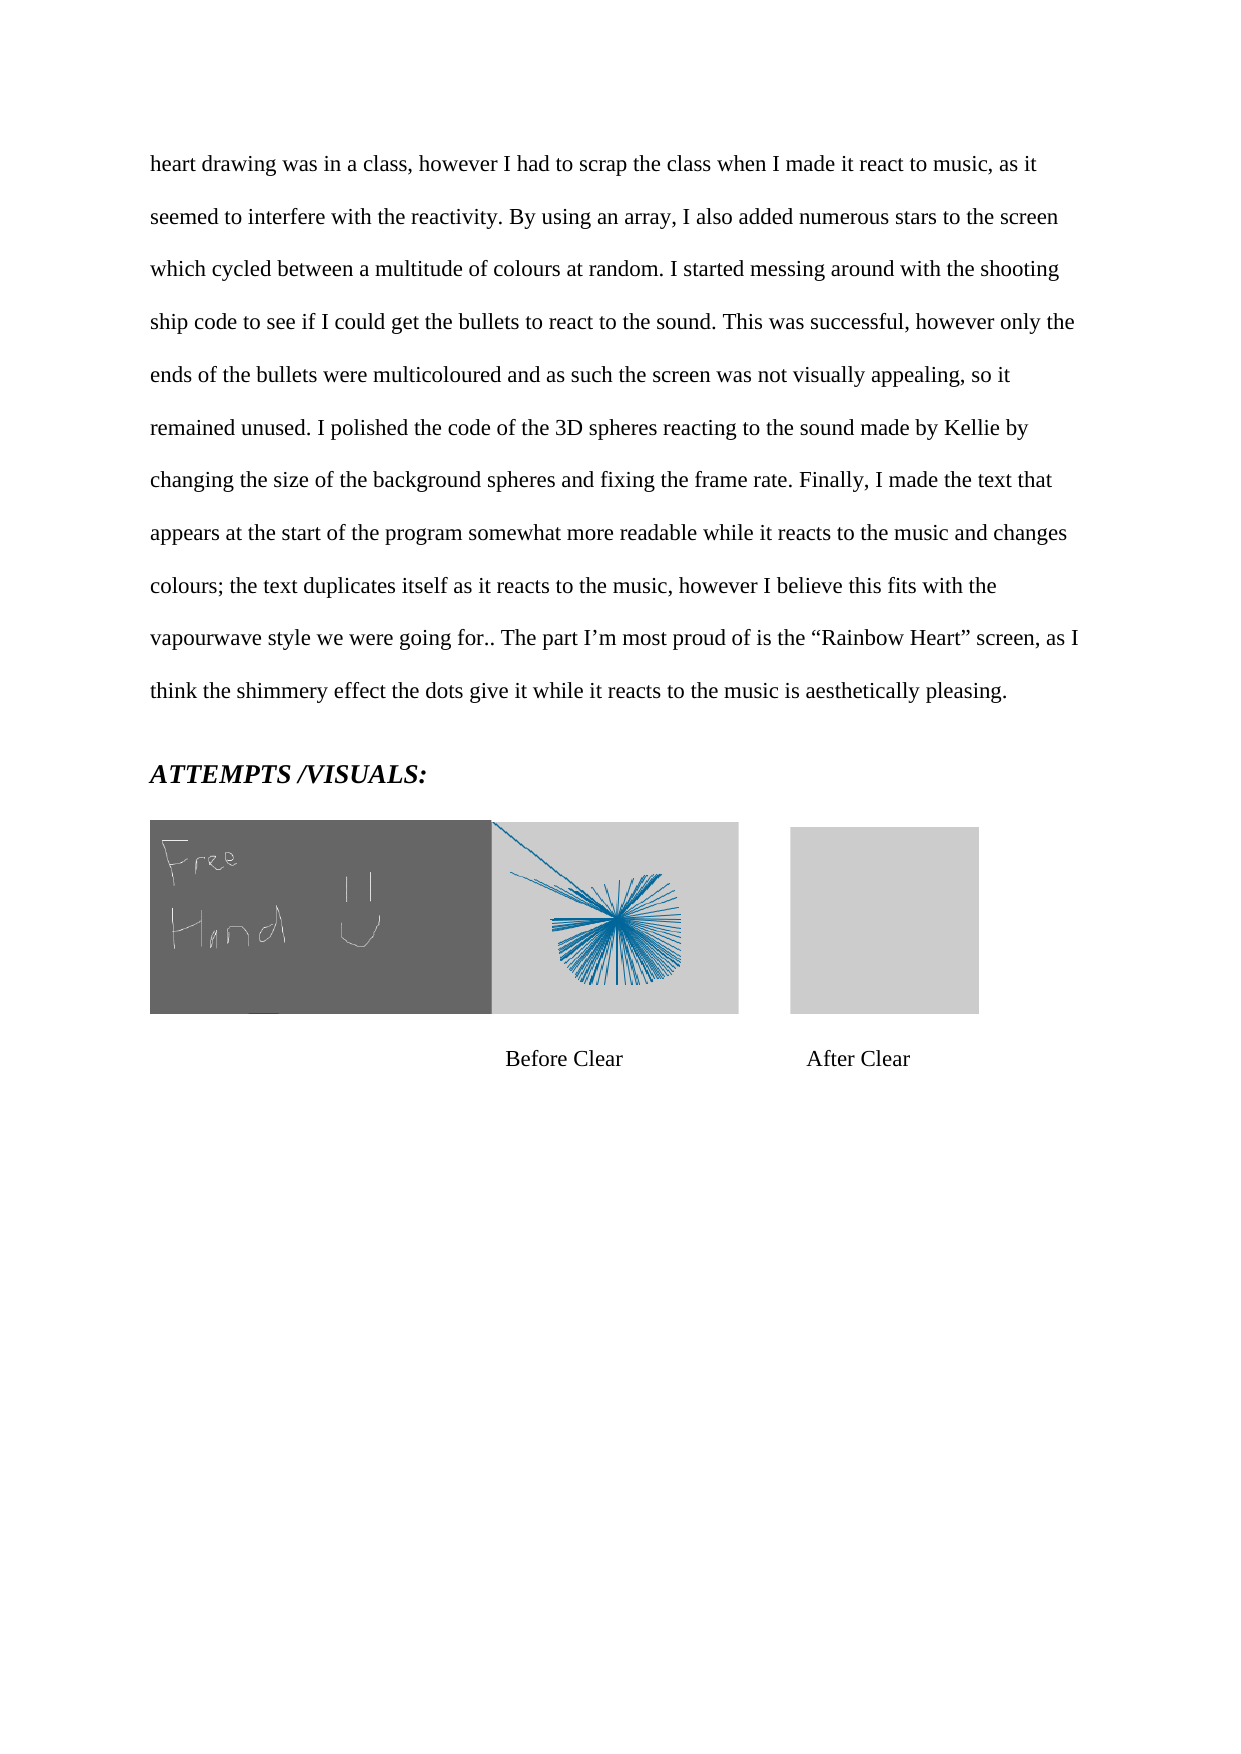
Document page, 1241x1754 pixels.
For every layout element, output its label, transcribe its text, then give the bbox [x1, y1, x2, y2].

picture [790, 827, 979, 1014]
picture [150, 820, 739, 1014]
text Before Clear After Clear [150, 1045, 1090, 1071]
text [150, 150, 1090, 703]
text ATTEMPTS /VISUALS: [150, 758, 1090, 790]
